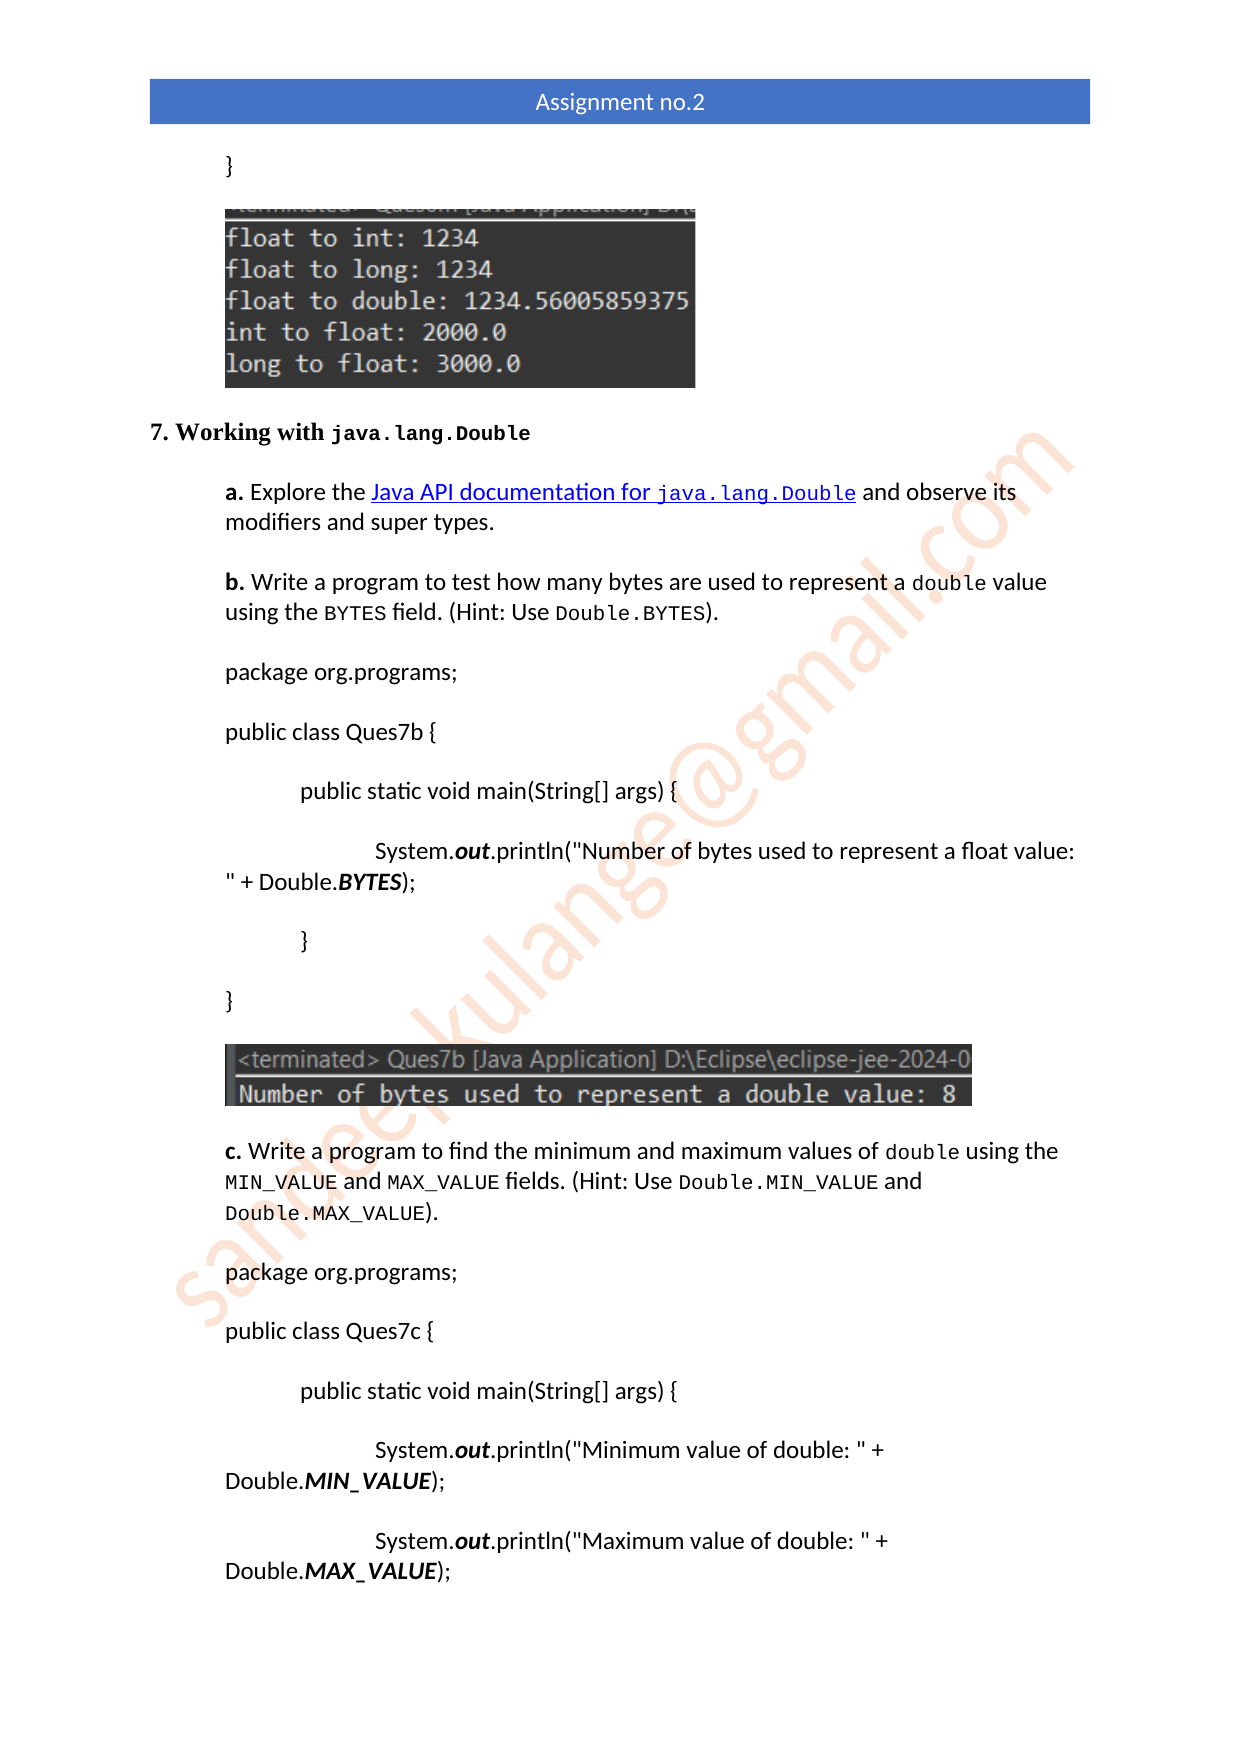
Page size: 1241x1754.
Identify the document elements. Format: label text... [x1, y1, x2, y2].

text } [225, 925, 1090, 956]
text } [225, 150, 1090, 181]
text System.out.println("Maximum value of double: " + Double.MAX_VALUE); [225, 1525, 1090, 1586]
text public class Ques7b { [225, 716, 1090, 746]
text package org.programs; [225, 1256, 1090, 1286]
text System.out.println("Minimum value of double: " + Double.MIN_VALUE); [225, 1435, 1090, 1496]
text public class Ques7c { [225, 1315, 1090, 1346]
text a. Explore the Java API documentation for java.lang.Double and observe its modifiers and super types. [225, 476, 1090, 537]
picture [225, 209, 696, 388]
text package org.programs; [225, 656, 1090, 687]
text b. Write a program to test how many bytes are used to represent a double value using the BYTES field. (Hint: Use Double.BYTES). [225, 566, 1090, 627]
subtitle 7. Working with java.lang.Double [150, 417, 1090, 447]
text public static void main(String[] args) { [225, 1375, 1090, 1406]
text public static void main(String[] args) { [225, 776, 1090, 806]
text c. Write a program to find the minimum and maximum values of double using the MIN_VALUE and MAX_VALUE fields. (Hint: Use Double.MIN_VALUE and Double.MAX_VALUE). [225, 1135, 1090, 1226]
text } [225, 985, 1090, 1016]
text System.out.println("Number of bytes used to represent a float value: " + Double.BYTES); [225, 835, 1090, 896]
picture [225, 1044, 972, 1106]
